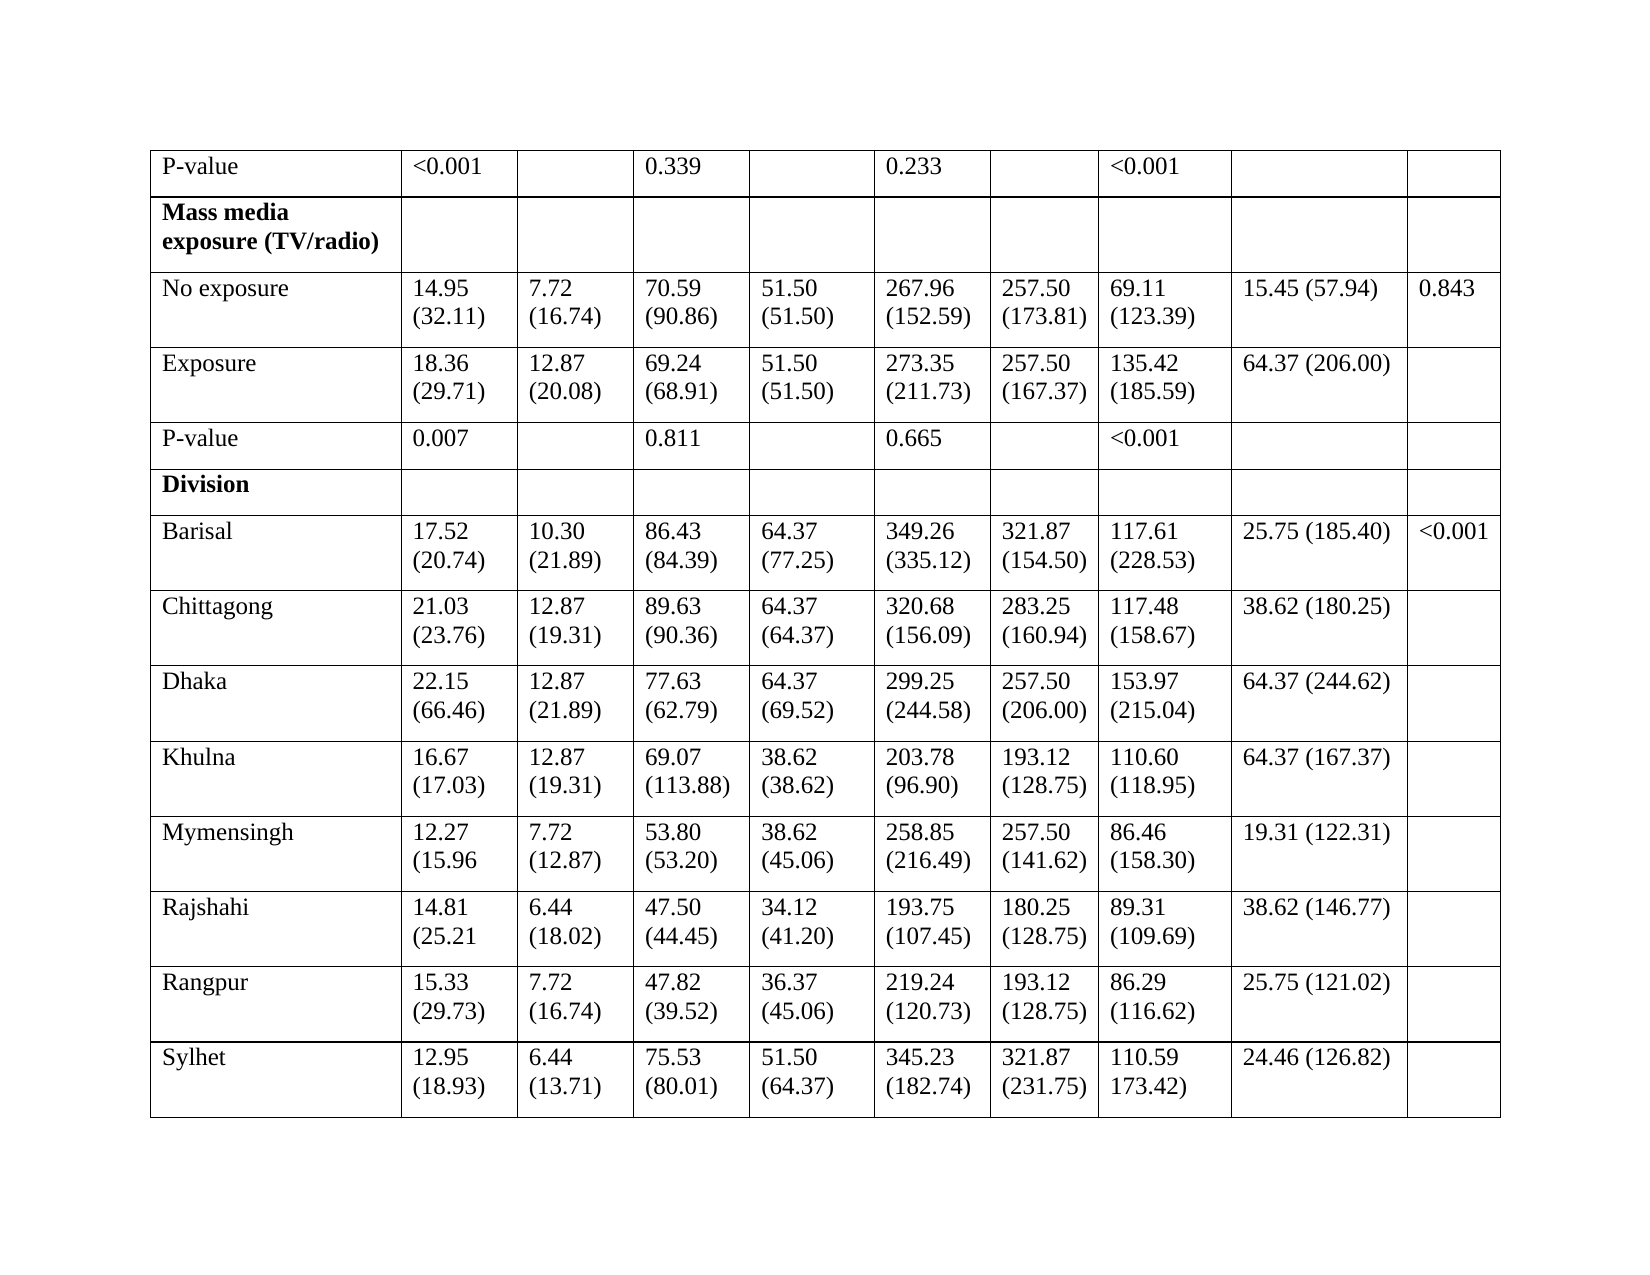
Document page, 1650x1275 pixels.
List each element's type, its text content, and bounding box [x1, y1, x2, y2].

table_cell [1408, 591, 1500, 665]
table_cell Exposure [151, 348, 401, 422]
table_cell 299.25 (244.58) [875, 666, 990, 741]
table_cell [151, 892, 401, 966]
table_cell [991, 198, 1098, 272]
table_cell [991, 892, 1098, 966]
table_cell 14.95 (32.11) [402, 273, 517, 347]
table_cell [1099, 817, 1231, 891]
table_cell 64.37 (64.37) [750, 591, 874, 665]
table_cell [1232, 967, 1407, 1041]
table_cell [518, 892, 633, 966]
table_cell Chittagong [151, 591, 401, 665]
table_cell 51.50 (51.50) [750, 273, 874, 347]
table_cell 0.007 [402, 423, 517, 468]
table_cell [1408, 470, 1500, 515]
table_cell [402, 470, 517, 515]
table_cell [634, 470, 749, 515]
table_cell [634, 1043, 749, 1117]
table_cell 12.87 (21.89) [518, 666, 633, 741]
table_cell [634, 198, 749, 272]
table_cell [1232, 198, 1407, 272]
table_cell 21.03 (23.76) [402, 591, 517, 665]
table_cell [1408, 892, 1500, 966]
table_cell 64.37 (244.62) [1232, 666, 1407, 741]
table_cell 64.37 (206.00) [1232, 348, 1407, 422]
table_cell <0.001 [1099, 151, 1231, 196]
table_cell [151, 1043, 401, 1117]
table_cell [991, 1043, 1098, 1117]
table_cell [1232, 151, 1407, 196]
table_cell [875, 198, 990, 272]
table_cell 321.87 (154.50) [991, 516, 1098, 590]
table_cell 64.37 (77.25) [750, 516, 874, 590]
table_cell 38.62 (180.25) [1232, 591, 1407, 665]
table_cell [750, 423, 874, 468]
table_cell [1408, 348, 1500, 422]
table_cell [1099, 198, 1231, 272]
table_cell 15.45 (57.94) [1232, 273, 1407, 347]
table_cell 69.11 (123.39) [1099, 273, 1231, 347]
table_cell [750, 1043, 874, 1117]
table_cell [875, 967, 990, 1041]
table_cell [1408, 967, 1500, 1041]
table_cell 69.24 (68.91) [634, 348, 749, 422]
table_cell 0.665 [875, 423, 990, 468]
table_cell <0.001 [402, 151, 517, 196]
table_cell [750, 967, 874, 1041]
table_cell <0.001 [1408, 516, 1500, 590]
table_cell 283.25 (160.94) [991, 591, 1098, 665]
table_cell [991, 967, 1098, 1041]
table_cell 267.96 (152.59) [875, 273, 990, 347]
table_cell Dhaka [151, 666, 401, 741]
table_cell P-value [151, 151, 401, 196]
table_cell [1408, 666, 1500, 741]
table_cell Barisal [151, 516, 401, 590]
table_cell 51.50 (51.50) [750, 348, 874, 422]
table_cell 0.843 [1408, 273, 1500, 347]
table_cell Khulna [151, 742, 401, 816]
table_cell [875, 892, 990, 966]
table_cell <0.001 [1099, 423, 1231, 468]
table_cell 17.52 (20.74) [402, 516, 517, 590]
table_cell [402, 198, 517, 272]
table_cell [1408, 198, 1500, 272]
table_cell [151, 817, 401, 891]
table_cell [1232, 423, 1407, 468]
table_cell [750, 151, 874, 196]
table_cell 153.97 (215.04) [1099, 666, 1231, 741]
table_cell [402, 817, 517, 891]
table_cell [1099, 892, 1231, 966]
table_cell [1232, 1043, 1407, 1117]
table_cell 0.811 [634, 423, 749, 468]
table_cell 64.37 (167.37) [1232, 742, 1407, 816]
table_cell 89.63 (90.36) [634, 591, 749, 665]
table_cell 18.36 (29.71) [402, 348, 517, 422]
table_cell 10.30 (21.89) [518, 516, 633, 590]
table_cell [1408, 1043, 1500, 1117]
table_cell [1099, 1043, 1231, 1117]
table_cell 117.61 (228.53) [1099, 516, 1231, 590]
table_cell 320.68 (156.09) [875, 591, 990, 665]
table_cell Division [151, 470, 401, 515]
table_cell 12.87 (20.08) [518, 348, 633, 422]
table_cell 110.60 (118.95) [1099, 742, 1231, 816]
table_cell 22.15 (66.46) [402, 666, 517, 741]
table_cell 0.339 [634, 151, 749, 196]
table_cell 77.63 (62.79) [634, 666, 749, 741]
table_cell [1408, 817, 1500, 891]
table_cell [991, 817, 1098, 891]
table_cell 193.12 (128.75) [991, 742, 1098, 816]
table_cell 117.48 (158.67) [1099, 591, 1231, 665]
table_cell [750, 470, 874, 515]
table_cell [518, 151, 633, 196]
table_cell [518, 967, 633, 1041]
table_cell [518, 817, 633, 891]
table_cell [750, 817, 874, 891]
table_cell [1099, 470, 1231, 515]
table_cell [1232, 470, 1407, 515]
table_cell 257.50 (173.81) [991, 273, 1098, 347]
table_cell 64.37 (69.52) [750, 666, 874, 741]
table_cell [875, 470, 990, 515]
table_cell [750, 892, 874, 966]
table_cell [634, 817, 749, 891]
table_cell 135.42 (185.59) [1099, 348, 1231, 422]
table_cell 257.50 (206.00) [991, 666, 1098, 741]
table_cell 25.75 (185.40) [1232, 516, 1407, 590]
table_cell [518, 470, 633, 515]
table_cell [991, 423, 1098, 468]
table_cell [1408, 423, 1500, 468]
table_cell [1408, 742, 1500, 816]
table_cell [518, 198, 633, 272]
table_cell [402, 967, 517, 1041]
table_cell 86.43 (84.39) [634, 516, 749, 590]
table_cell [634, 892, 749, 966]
table_cell Mass media exposure (TV/radio) [151, 198, 401, 272]
table_cell 69.07 (113.88) [634, 742, 749, 816]
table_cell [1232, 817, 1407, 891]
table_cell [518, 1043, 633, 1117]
table_cell 0.233 [875, 151, 990, 196]
table_cell [991, 470, 1098, 515]
table_cell 16.67 (17.03) [402, 742, 517, 816]
table_cell 12.87 (19.31) [518, 591, 633, 665]
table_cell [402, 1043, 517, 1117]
table_cell 203.78 (96.90) [875, 742, 990, 816]
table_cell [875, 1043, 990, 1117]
table_cell 7.72 (16.74) [518, 273, 633, 347]
table_cell 70.59 (90.86) [634, 273, 749, 347]
table_cell P-value [151, 423, 401, 468]
table_cell 257.50 (167.37) [991, 348, 1098, 422]
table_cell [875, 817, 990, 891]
table_cell No exposure [151, 273, 401, 347]
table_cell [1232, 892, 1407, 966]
table_cell 349.26 (335.12) [875, 516, 990, 590]
table_cell 12.87 (19.31) [518, 742, 633, 816]
table_cell [1408, 151, 1500, 196]
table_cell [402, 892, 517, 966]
table_cell 273.35 (211.73) [875, 348, 990, 422]
table_cell 38.62 (38.62) [750, 742, 874, 816]
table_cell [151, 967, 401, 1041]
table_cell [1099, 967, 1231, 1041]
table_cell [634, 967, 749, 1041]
table_cell [518, 423, 633, 468]
table_cell [750, 198, 874, 272]
table_cell [991, 151, 1098, 196]
